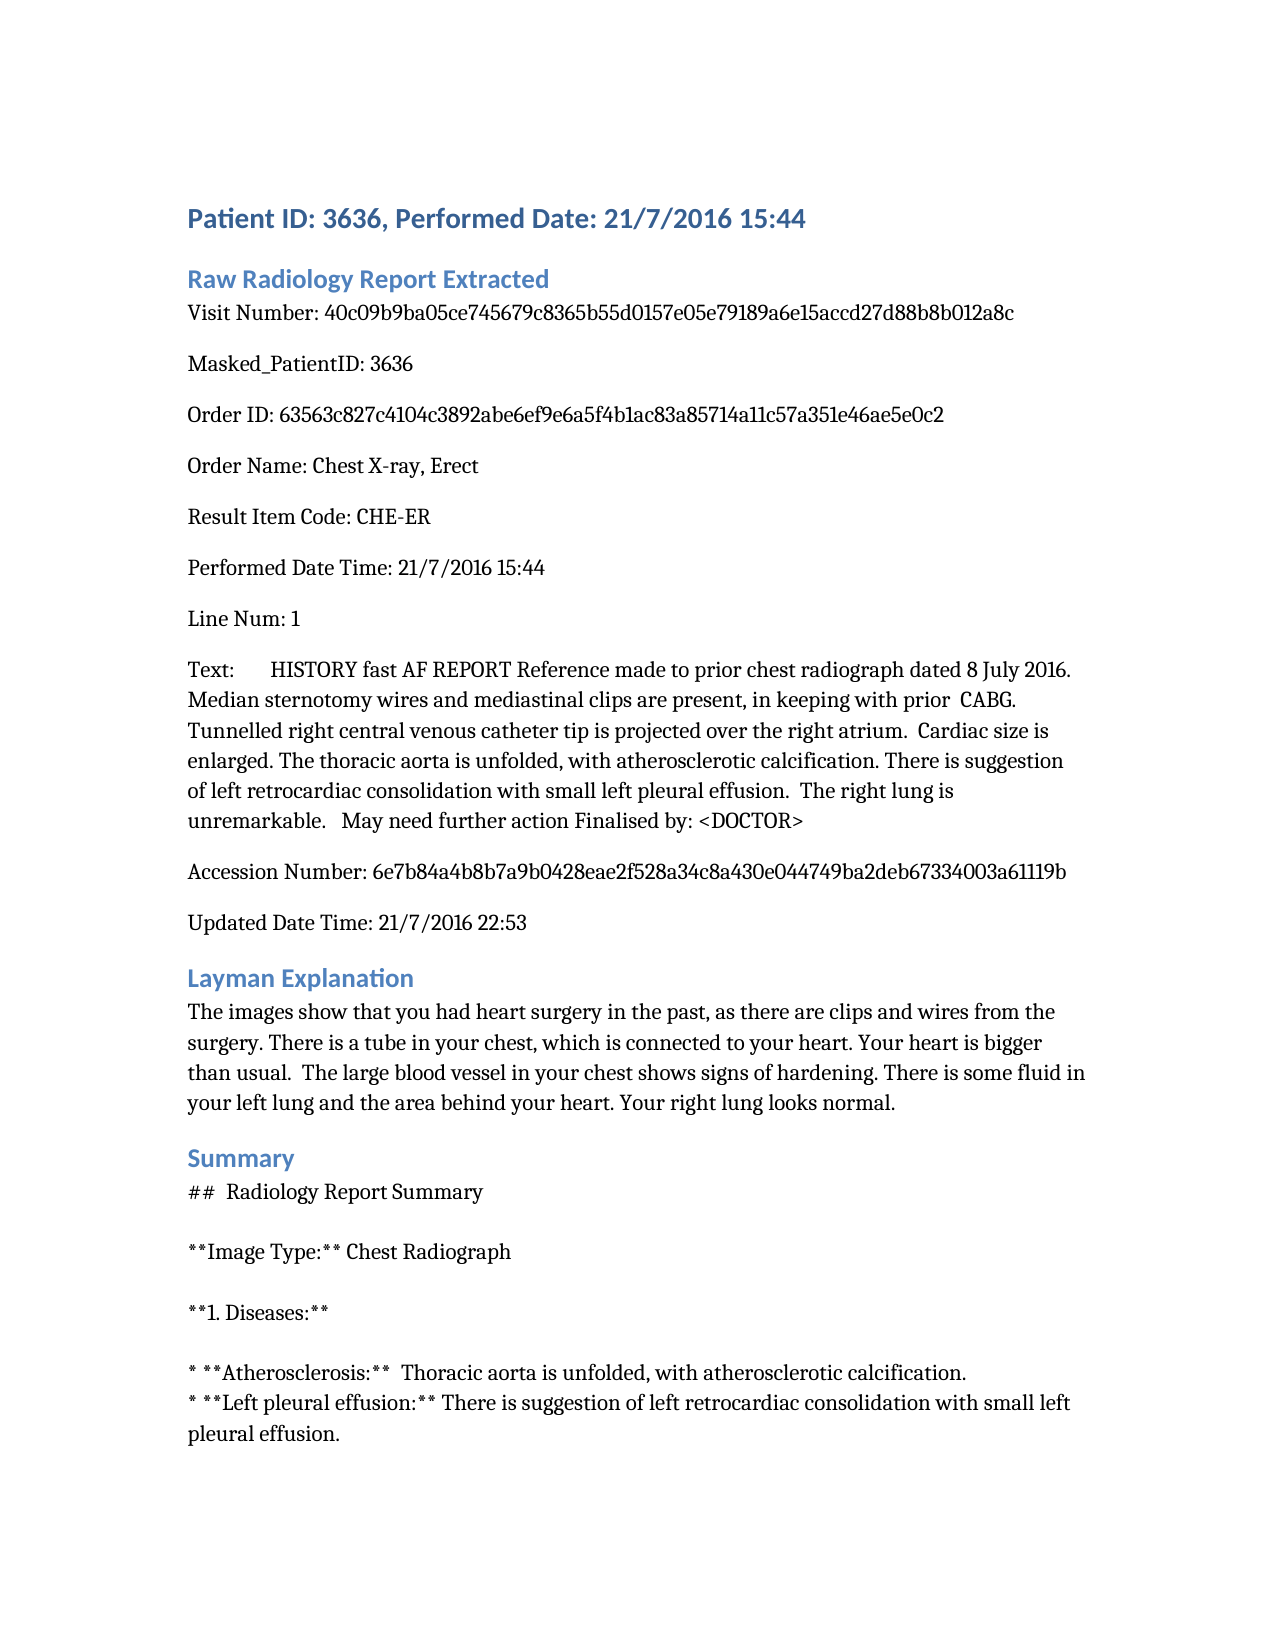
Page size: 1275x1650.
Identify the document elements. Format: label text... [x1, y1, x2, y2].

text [187, 1179, 1087, 1477]
text Order Name: Chest X-ray, Erect [187, 453, 1087, 479]
text Text: HISTORY fast AF REPORT Reference made to prior chest radiograph dated 8 July 2016. Median sternotomy wires and mediastinal clips are present, in keeping with prior CABG. Tunnelled right central venous catheter tip is projected over the right atrium. Cardiac size is enlarged. The thoracic aorta is unfolded, with atherosclerotic calcification. There is suggestion of left retrocardiac consolidation with small left pleural effusion. The right lung is unremarkable. May need further action Finalised by: <DOCTOR> [187, 657, 1087, 834]
text Performed Date Time: 21/7/2016 15:44 [187, 555, 1087, 581]
subtitle Layman Explanation [187, 961, 1087, 994]
subtitle Patient ID: 3636, Performed Date: 21/7/2016 15:44 [187, 200, 1087, 236]
text Result Item Code: CHE-ER [187, 504, 1087, 530]
text Updated Date Time: 21/7/2016 22:53 [187, 910, 1087, 936]
text Visit Number: 40c09b9ba05ce745679c8365b55d0157e05e79189a6e15accd27d88b8b012a8c [187, 300, 1087, 326]
subtitle Summary [187, 1141, 1087, 1174]
subtitle Raw Radiology Report Extracted [187, 262, 1087, 295]
text Masked_PatientID: 3636 [187, 351, 1087, 377]
text Line Num: 1 [187, 606, 1087, 632]
text Accession Number: 6e7b84a4b8b7a9b0428eae2f528a34c8a430e044749ba2deb67334003a61119b [187, 859, 1087, 885]
text Order ID: 63563c827c4104c3892abe6ef9e6a5f4b1ac83a85714a11c57a351e46ae5e0c2 [187, 402, 1087, 428]
text The images show that you had heart surgery in the past, as there are clips and wires from the surgery. There is a tube in your chest, which is connected to your heart. Your heart is bigger than usual. The large blood vessel in your chest shows signs of hardening. There is some fluid in your left lung and the area behind your heart. Your right lung looks normal. [187, 999, 1087, 1116]
